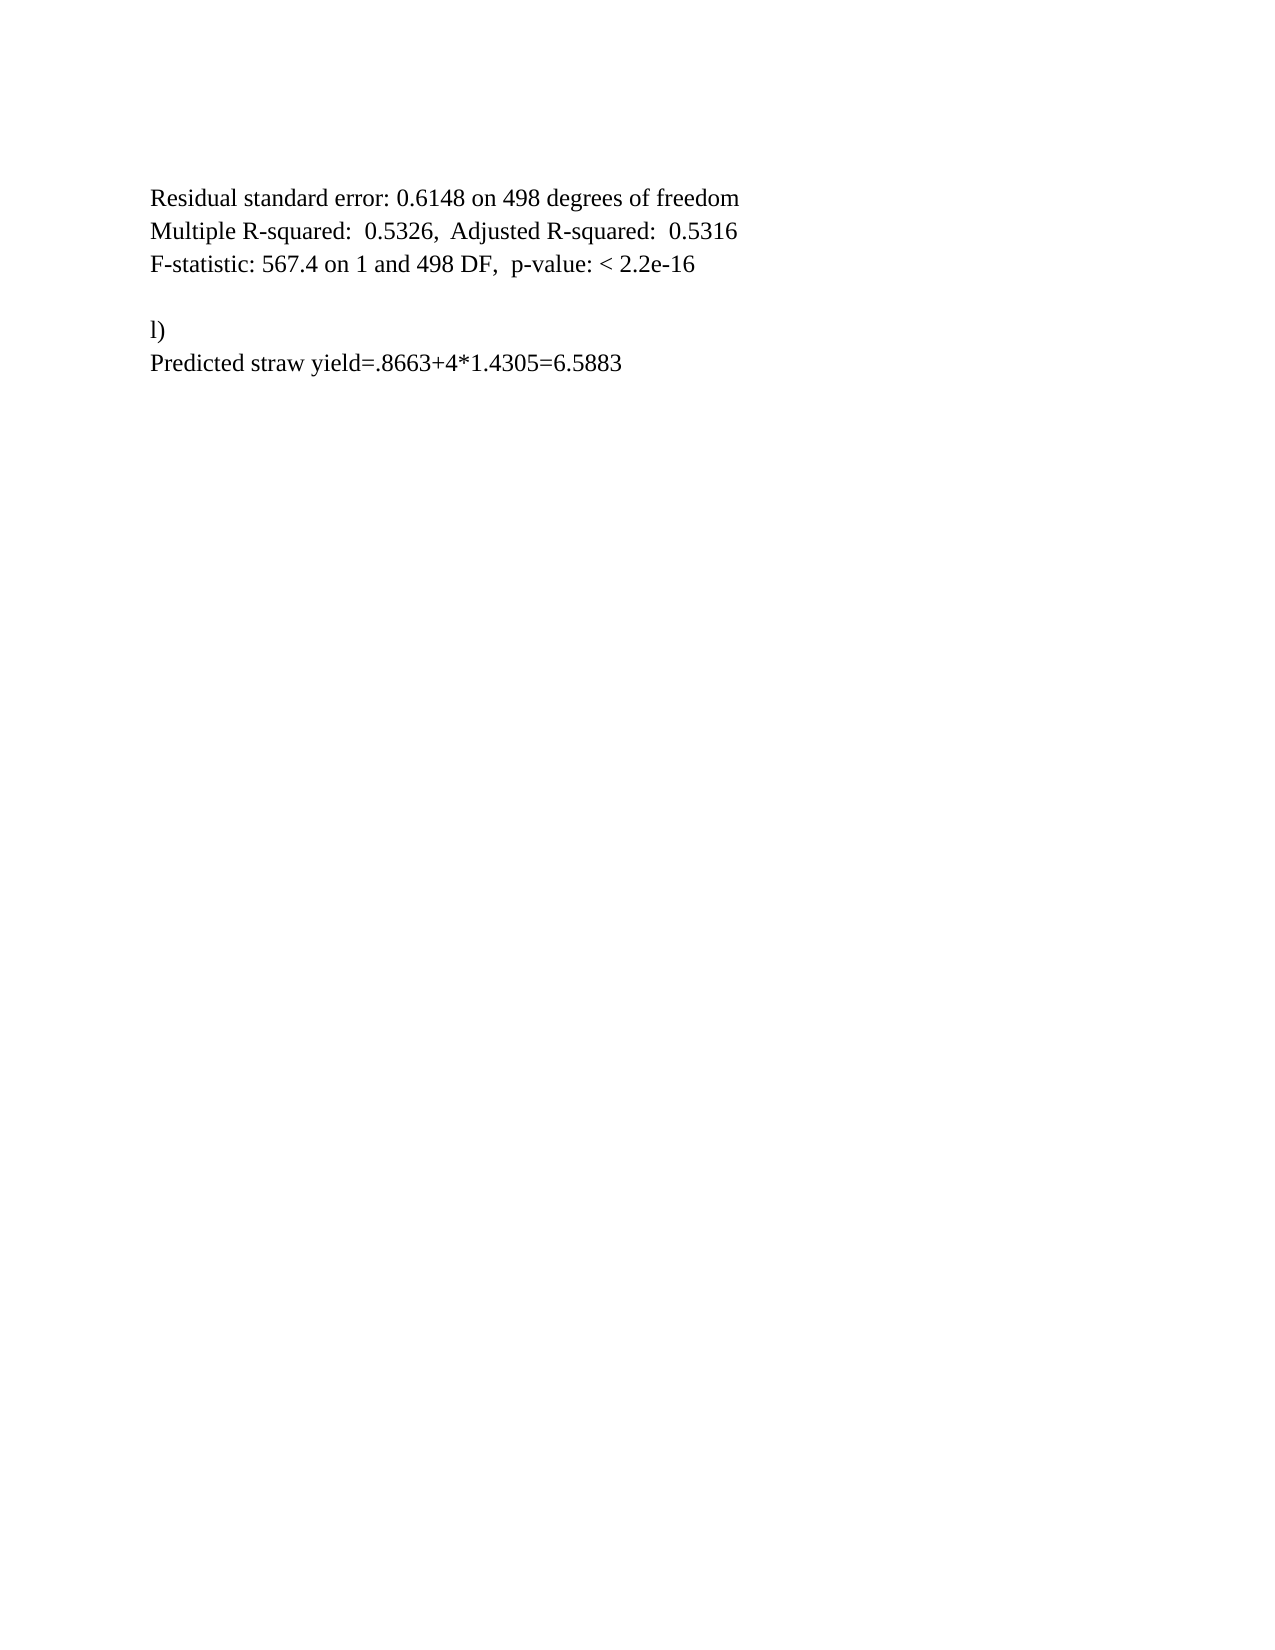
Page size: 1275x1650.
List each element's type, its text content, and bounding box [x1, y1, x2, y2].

text l) [150, 315, 1125, 344]
text Multiple R-squared: 0.5326, Adjusted R-squared: 0.5316 [150, 216, 1125, 245]
text F-statistic: 567.4 on 1 and 498 DF, p-value: < 2.2e-16 [150, 249, 1125, 278]
text Predicted straw yield=.8663+4*1.4305=6.5883 [150, 348, 1125, 377]
text Residual standard error: 0.6148 on 498 degrees of freedom [150, 183, 1125, 212]
